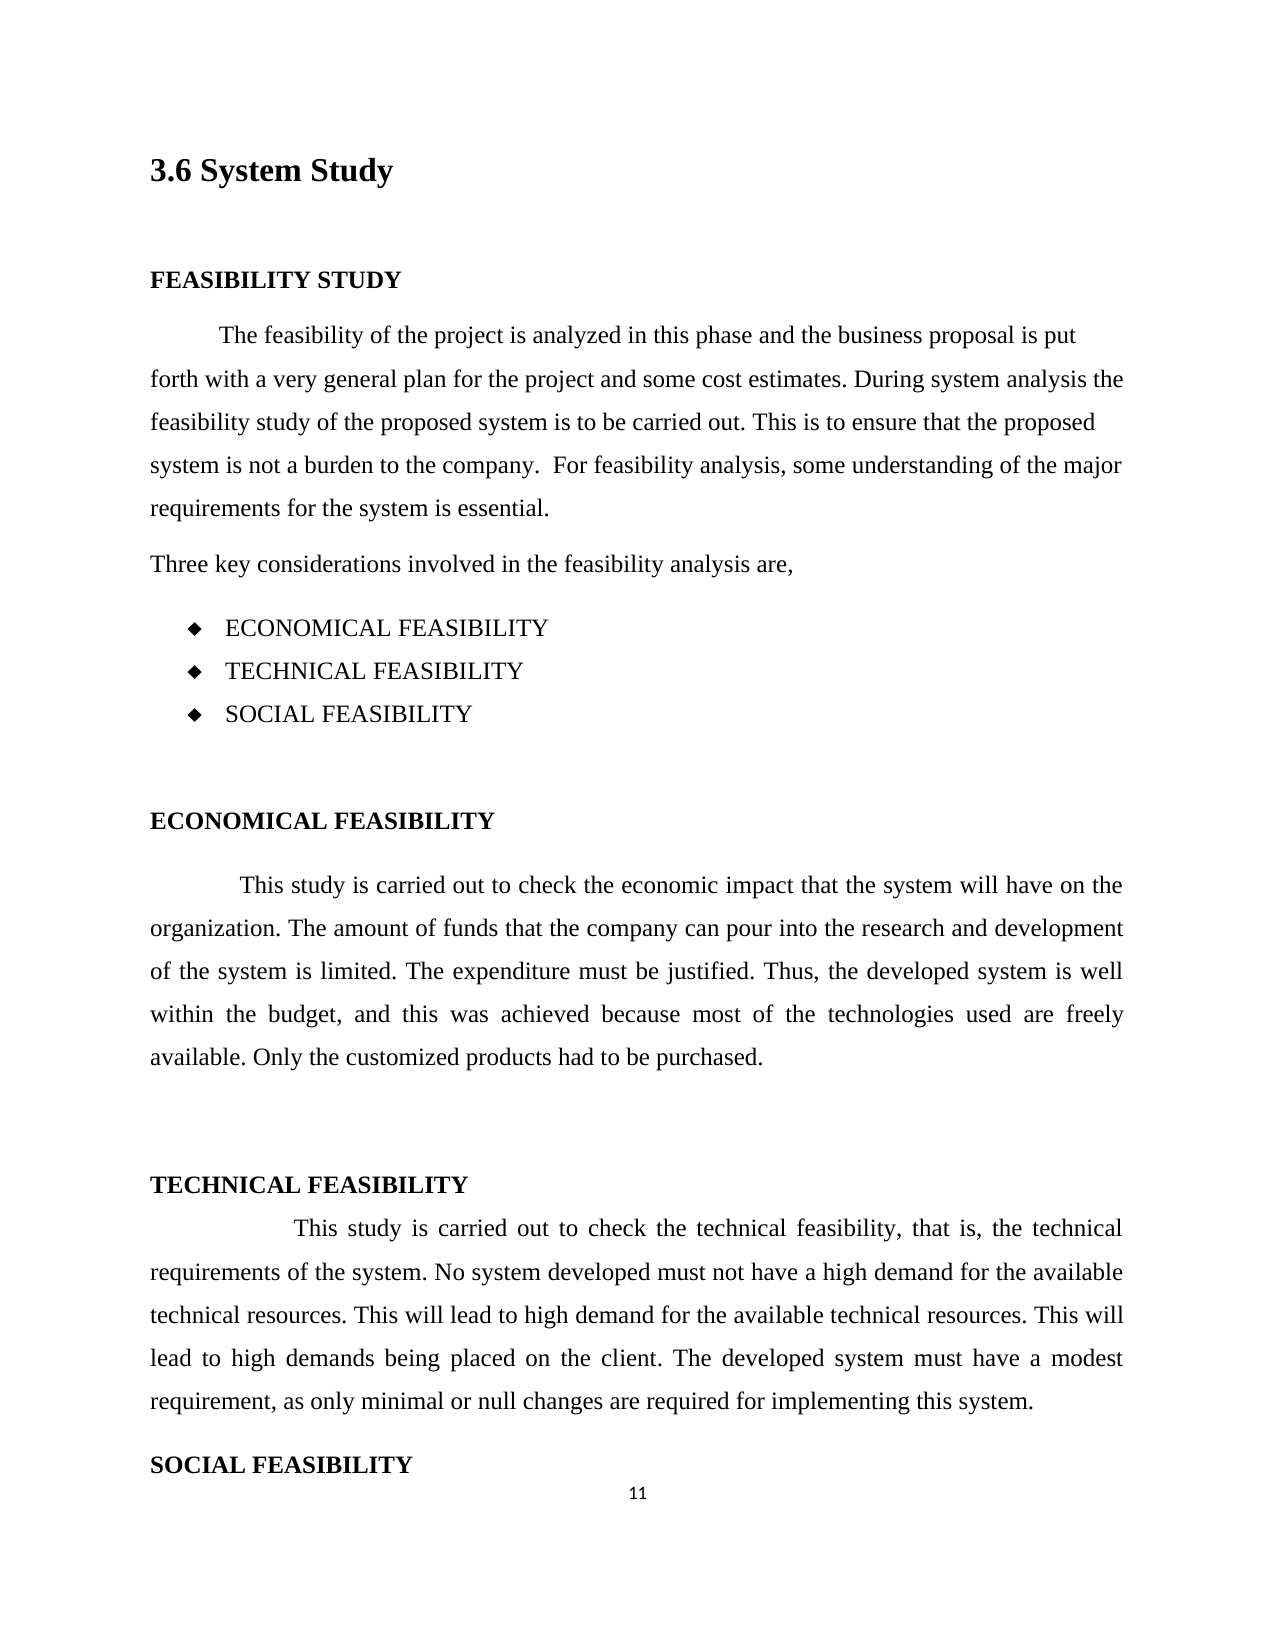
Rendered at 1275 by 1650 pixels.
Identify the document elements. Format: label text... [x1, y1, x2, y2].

text SOCIAL FEASIBILITY [150, 1450, 1125, 1479]
text Three key considerations involved in the feasibility analysis are, [150, 549, 1125, 577]
text The feasibility of the project is analyzed in this phase and the business proposal is put forth with a very general plan for the project and some cost estimates. During system analysis the feasibility study of the proposed system is to be carried out. This is to ensure that the proposed system is not a burden to the company. For feasibility analysis, some understanding of the major requirements for the system is essential. [150, 321, 1125, 522]
list TECHNICAL FEASIBILITY [187, 656, 1125, 684]
text FEASIBILITY STUDY [150, 265, 1125, 294]
text This study is carried out to check the technical feasibility, that is, the technical requirements of the system. No system developed must not have a high demand for the available technical resources. This will lead to high demand for the available technical resources. This will lead to high demands being placed on the client. The developed system must have a modest requirement, as only minimal or null changes are required for implementing this system. [150, 1213, 1125, 1415]
text ECONOMICAL FEASIBILITY [150, 806, 1125, 835]
text 3.6 System Study [150, 150, 1125, 188]
subtitle TECHNICAL FEASIBILITY [150, 1170, 1125, 1199]
list ECONOMICAL FEASIBILITY [187, 613, 1125, 641]
list SOCIAL FEASIBILITY [187, 699, 1125, 728]
text This study is carried out to check the economic impact that the system will have on the organization. The amount of funds that the company can pour into the research and development of the system is limited. The expenditure must be justified. Thus, the developed system is well within the budget, and this was achieved because most of the technologies used are freely available. Only the customized products had to be purchased. [150, 870, 1125, 1071]
